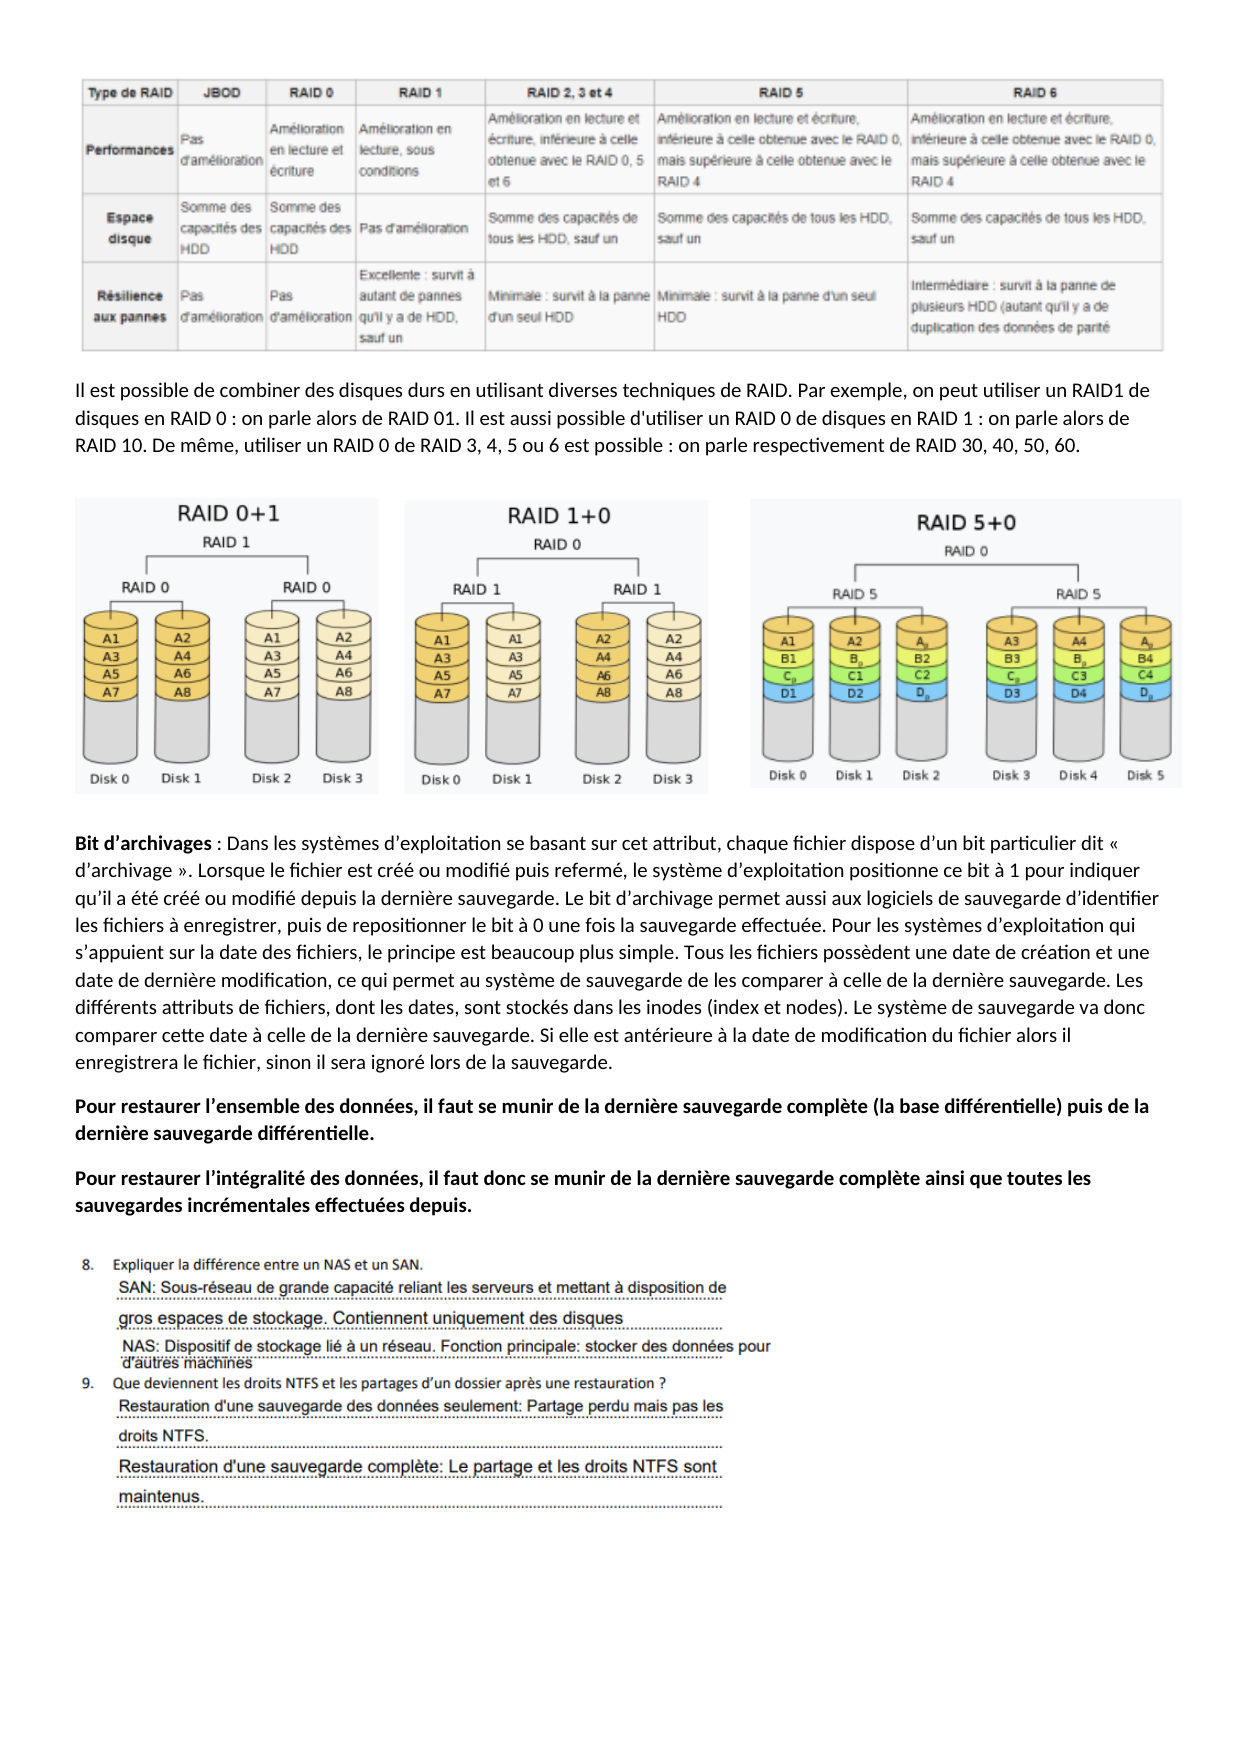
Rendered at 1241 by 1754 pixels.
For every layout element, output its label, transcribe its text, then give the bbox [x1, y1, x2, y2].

picture [75, 476, 735, 812]
picture [75, 75, 1168, 359]
picture [750, 496, 1185, 788]
text Pour restaurer l’ensemble des données, il faut se munir de la dernière sauvegarde complète (la base différentielle) puis de la dernière sauvegarde différentielle. [75, 1093, 1165, 1146]
text Pour restaurer l’intégralité des données, il faut donc se munir de la dernière sauvegarde complète ainsi que toutes les sauvegardes incrémentales effectuées depuis. [75, 1165, 1165, 1217]
text Bit d’archivages : Dans les systèmes d’exploitation se basant sur cet attribut, chaque fichier dispose d’un bit particulier dit « d’archivage ». Lorsque le fichier est créé ou modifié puis refermé, le système d’exploitation positionne ce bit à 1 pour indiquer qu’il a été créé ou modifié depuis la dernière sauvegarde. Le bit d’archivage permet aussi aux logiciels de sauvegarde d’identifier les fichiers à enregistrer, puis de repositionner le bit à 0 une fois la sauvegarde effectuée. Pour les systèmes d’exploitation qui s’appuient sur la date des fichiers, le principe est beaucoup plus simple. Tous les fichiers possèdent une date de création et une date de dernière modification, ce qui permet au système de sauvegarde de les comparer à celle de la dernière sauvegarde. Les différents attributs de fichiers, dont les dates, sont stockés dans les inodes (index et nodes). Le système de sauvegarde va donc comparer cette date à celle de la dernière sauvegarde. Si elle est antérieure à la date de modification du fichier alors il enregistrera le fichier, sinon il sera ignoré lors de la sauvegarde. [75, 830, 1165, 1074]
picture [75, 1252, 783, 1509]
text Il est possible de combiner des disques durs en utilisant diverses techniques de RAID. Par exemple, on peut utiliser un RAID1 de disques en RAID 0 : on parle alors de RAID 01. Il est aussi possible d'utiliser un RAID 0 de disques en RAID 1 : on parle alors de RAID 10. De même, utiliser un RAID 0 de RAID 3, 4, 5 ou 6 est possible : on parle respectivement de RAID 30, 40, 50, 60. [75, 378, 1165, 458]
